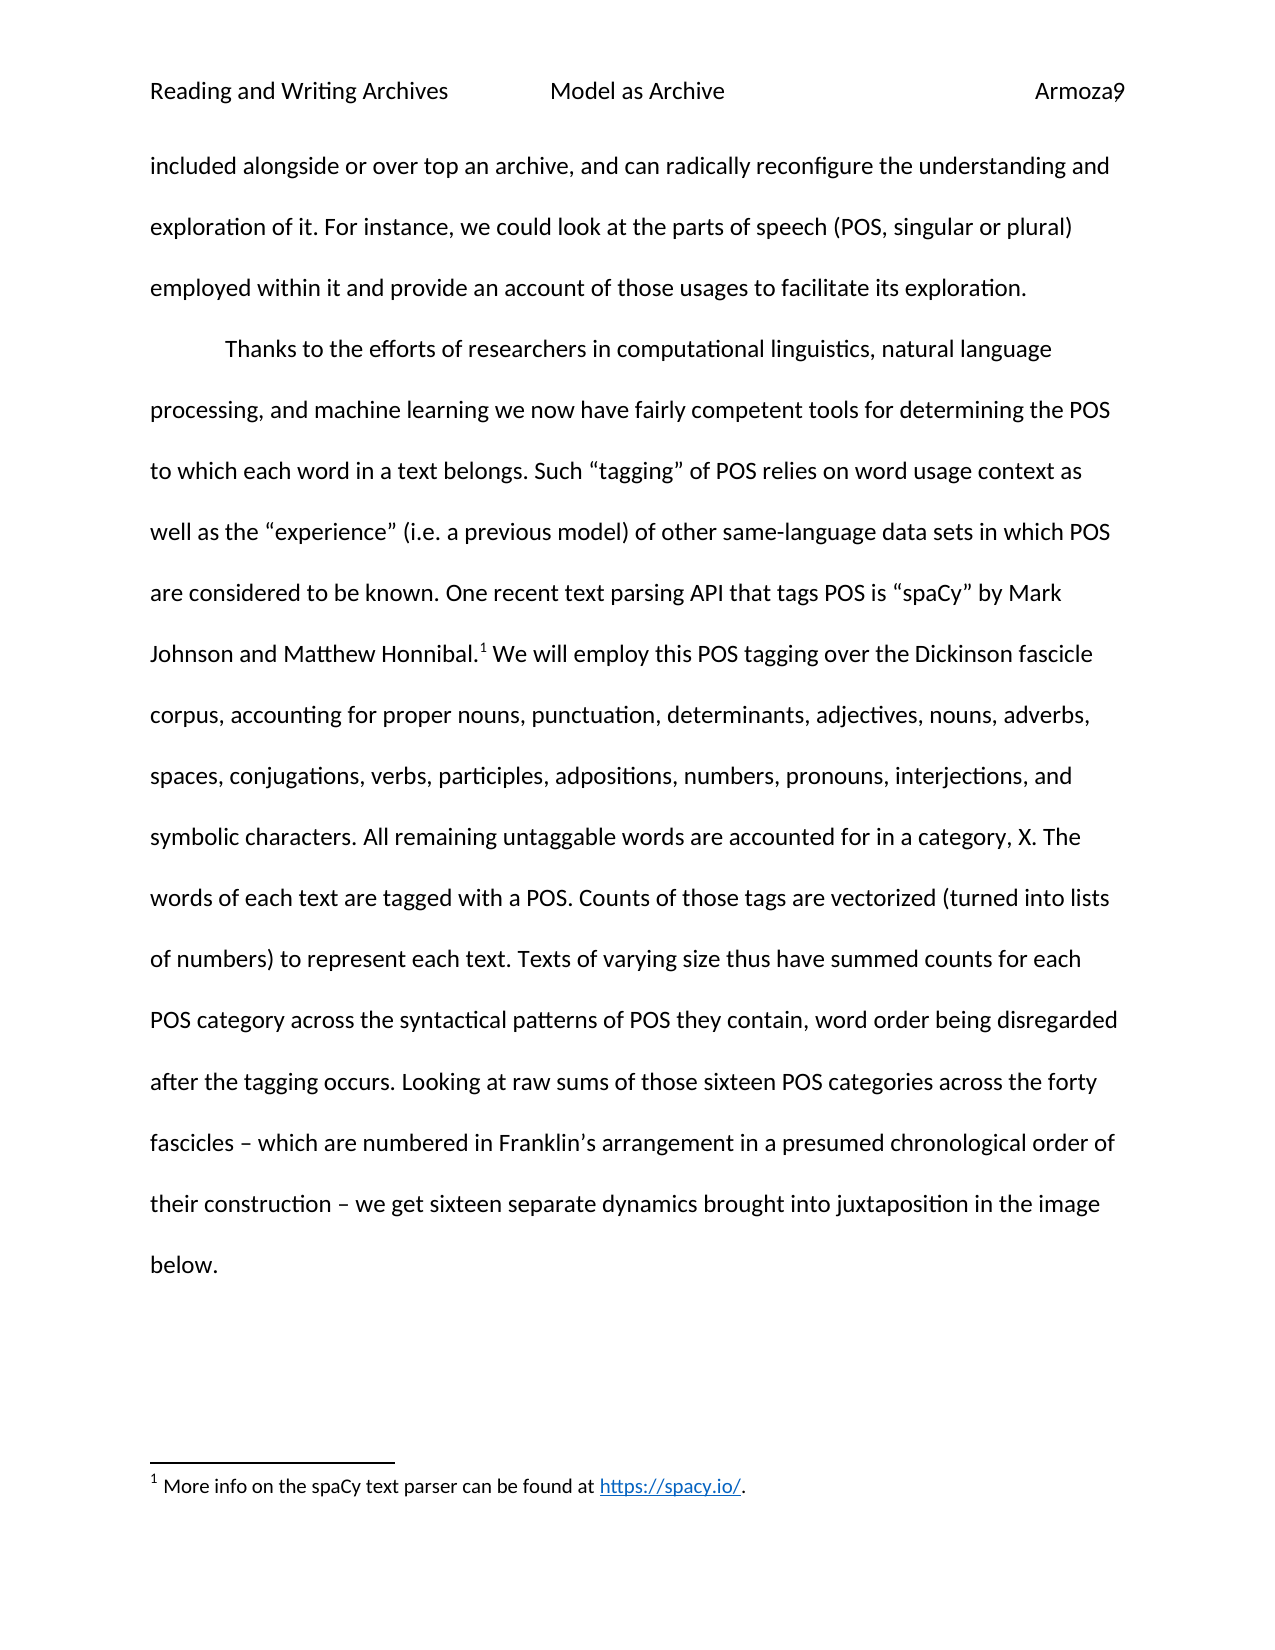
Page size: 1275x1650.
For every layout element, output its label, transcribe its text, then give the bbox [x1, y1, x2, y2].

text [150, 150, 1125, 303]
text Thanks to the efforts of researchers in computational linguistics, natural language processing, and machine learning we now have fairly competent tools for determining the POS to which each word in a text belongs. Such “tagging” of POS relies on word usage context as well as the “experience” (i.e. a previous model) of other same-language data sets in which POS are considered to be known. One recent text parsing API that tags POS is “spaCy” by Mark Johnson and Matthew Honnibal. We will employ this POS tagging over the Dickinson fascicle corpus, accounting for proper nouns, punctuation, determinants, adjectives, nouns, adverbs, spaces, conjugations, verbs, participles, adpositions, numbers, pronouns, interjections, and symbolic characters. All remaining untaggable words are accounted for in a category, X. The words of each text are tagged with a POS. Counts of those tags are vectorized (turned into lists of numbers) to represent each text. Texts of varying size thus have summed counts for each POS category across the syntactical patterns of POS they contain, word order being disregarded after the tagging occurs. Looking at raw sums of those sixteen POS categories across the forty fascicles – which are numbered in Franklin’s arrangement in a presumed chronological order of their construction – we get sixteen separate dynamics brought into juxtaposition in the image below. [150, 333, 1125, 1279]
